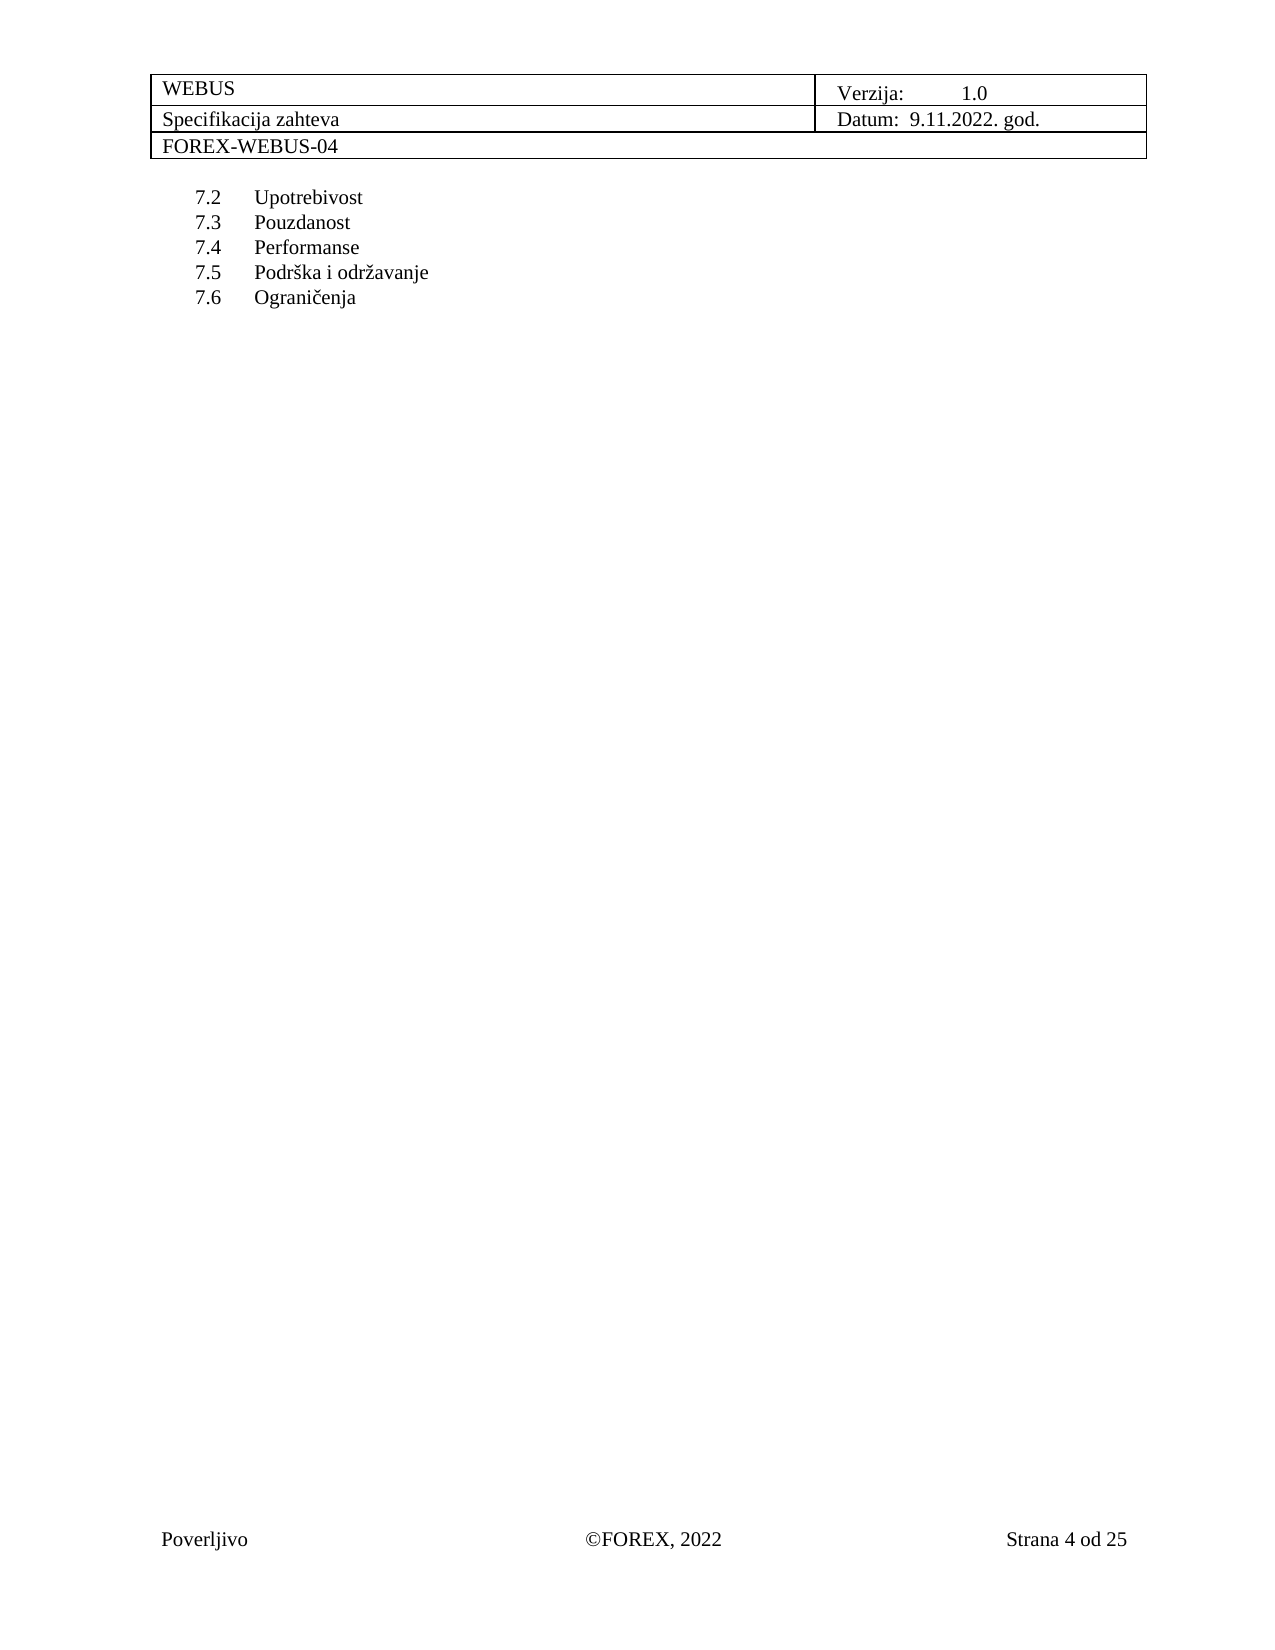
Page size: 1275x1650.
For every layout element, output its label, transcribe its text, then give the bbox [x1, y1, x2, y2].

text 7.6 Ograničenja 25 [195, 284, 1050, 309]
text 7.3 Pouzdanost 24 [195, 209, 1050, 234]
text 7.5 Podrška i održavanje 25 [195, 259, 1050, 284]
text 7.4 Performanse 25 [195, 234, 1050, 259]
text 7.2 Upotrebivost 24 [195, 184, 1050, 209]
